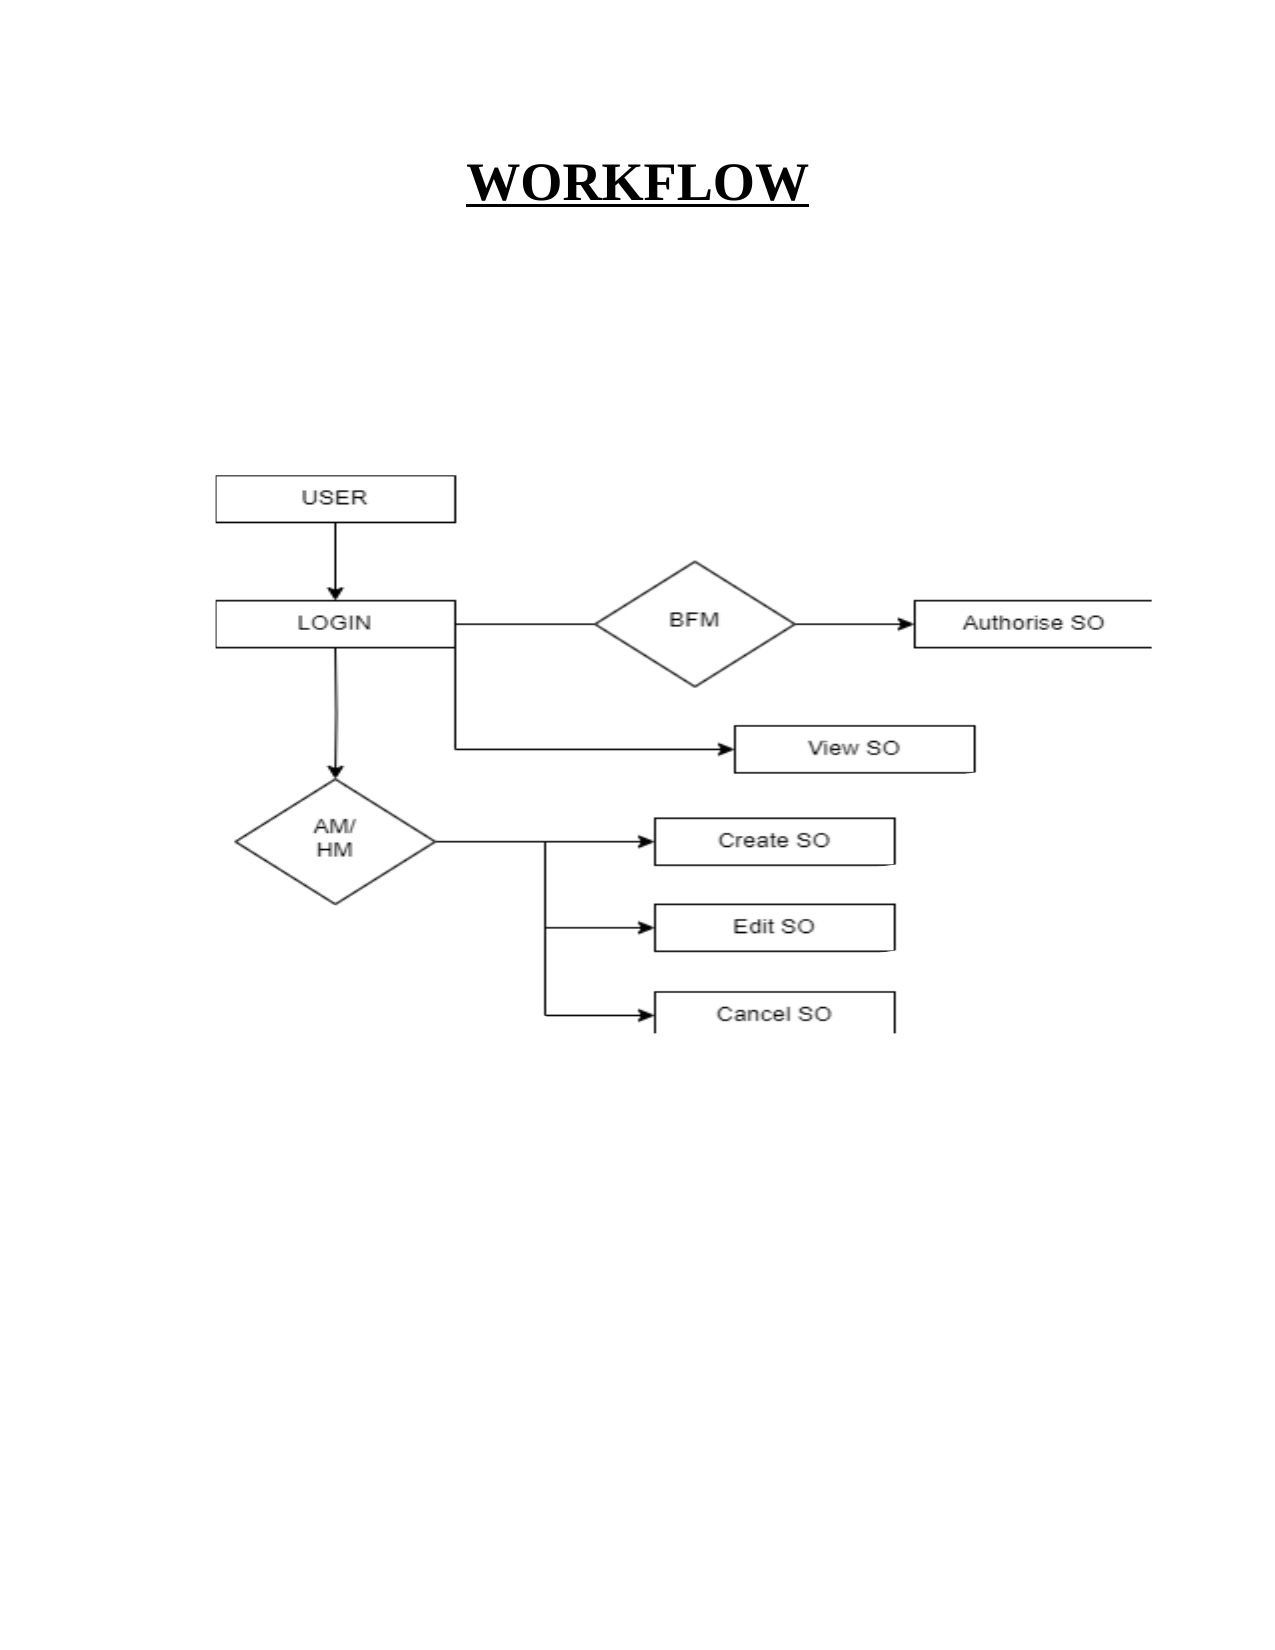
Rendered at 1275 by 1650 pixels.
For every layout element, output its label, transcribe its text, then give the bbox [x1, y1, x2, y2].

text WORKFLOW [150, 150, 1125, 212]
picture [215, 475, 1152, 1034]
